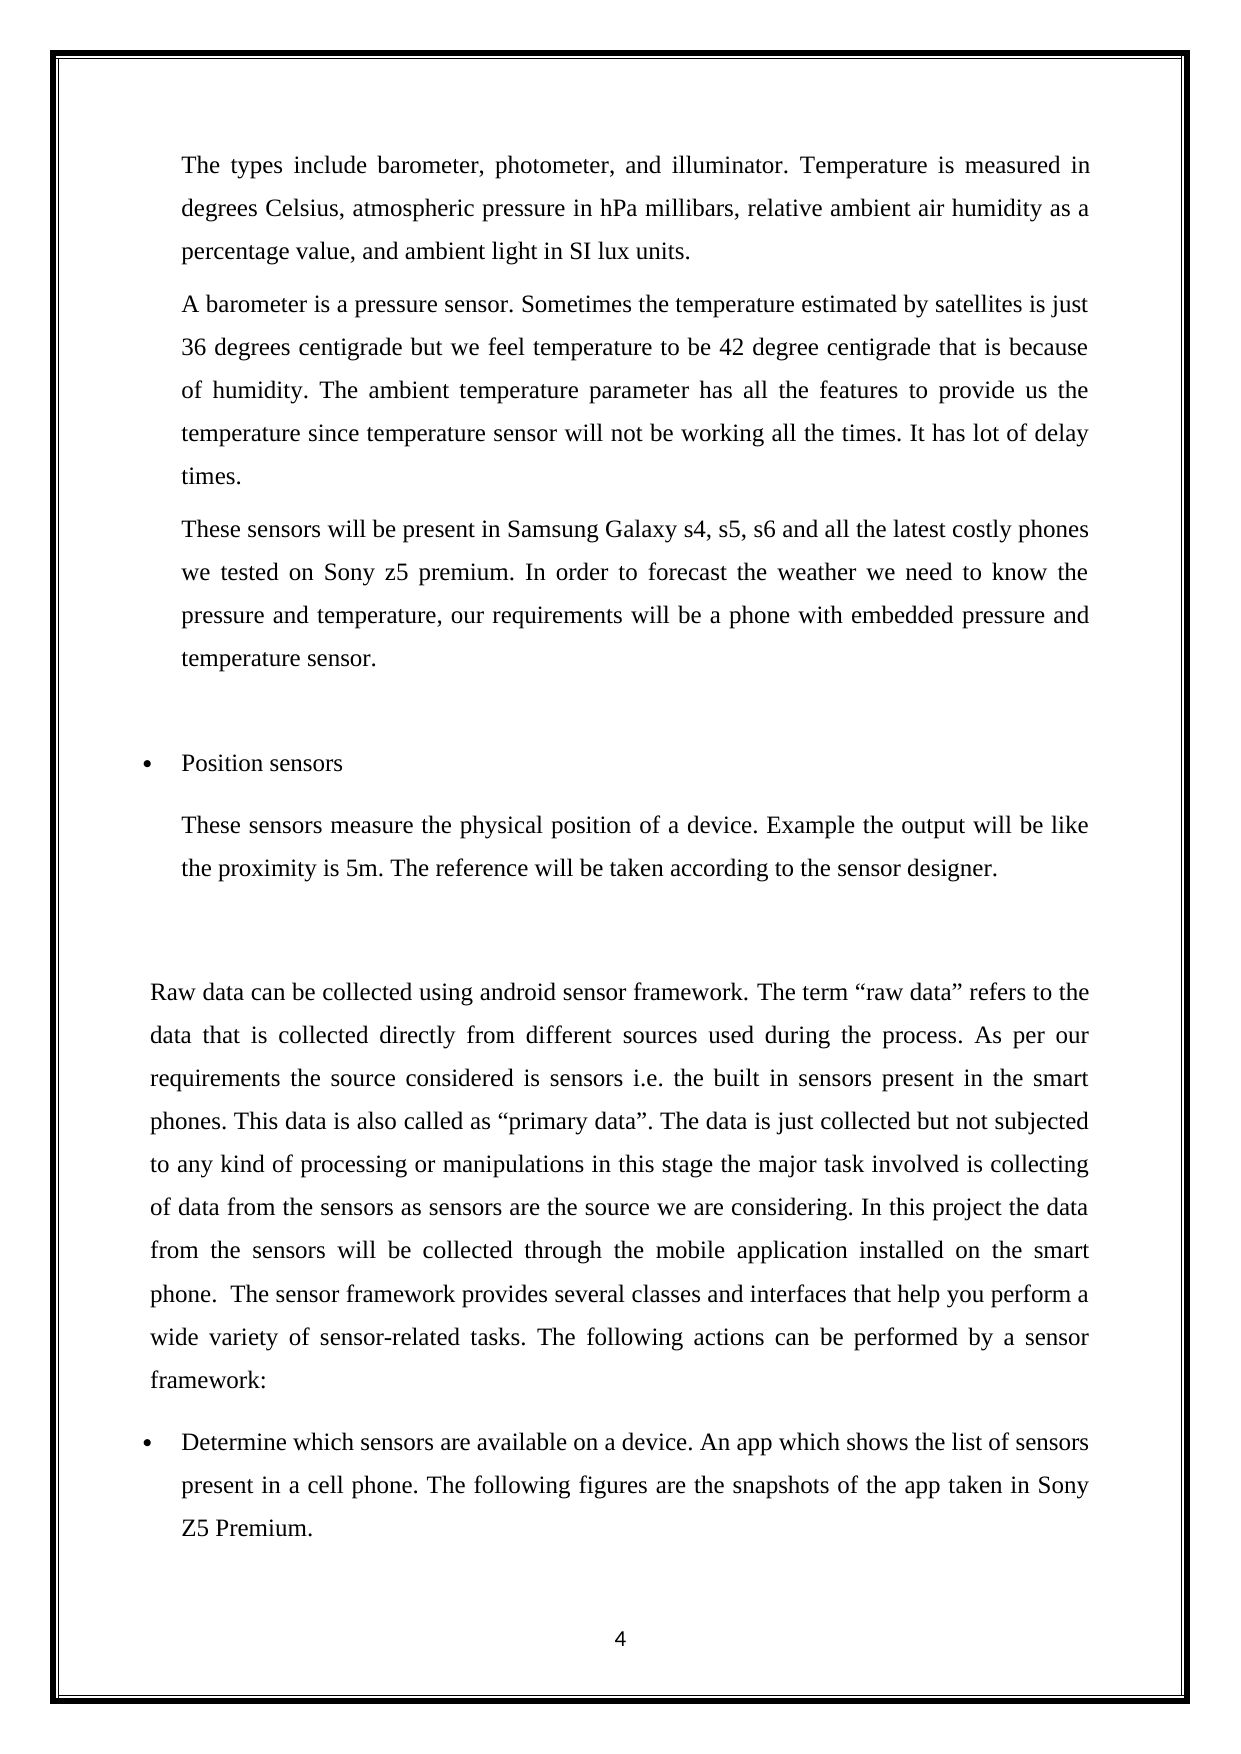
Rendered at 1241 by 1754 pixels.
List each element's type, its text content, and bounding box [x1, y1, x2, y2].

text Raw data can be collected using android sensor framework. The term “raw data” refers to the data that is collected directly from different sources used during the process. As per our requirements the source considered is sensors i.e. the built in sensors present in the smart phones. This data is also called as “primary data”. The data is just collected but not subjected to any kind of processing or manipulations in this stage the major task involved is collecting of data from the sensors as sensors are the source we are considering. In this project the data from the sensors will be collected through the mobile application installed on the smart phone. The sensor framework provides several classes and interfaces that help you perform a wide variety of sensor-related tasks. The following actions can be performed by a sensor framework: [150, 977, 1090, 1394]
text These sensors will be present in Samsung Galaxy s4, s5, s6 and all the latest costly phones we tested on Sony z5 premium. In order to forecast the weather we need to know the pressure and temperature, our requirements will be a phone with embedded pressure and temperature sensor. [181, 514, 1090, 672]
text The types include barometer, photometer, and illuminator. Temperature is measured in degrees Celsius, atmospheric pressure in hPa millibars, relative ambient air humidity as a percentage value, and ambient light in SI lux units. [181, 150, 1090, 265]
text A barometer is a pressure sensor. Sometimes the temperature estimated by satellites is just 36 degrees centigrade but we feel temperature to be 42 degree centigrade that is because of humidity. The ambient temperature parameter has all the features to provide us the temperature since temperature sensor will not be working all the times. It has lot of delay times. [181, 289, 1090, 490]
list Position sensors [144, 748, 1090, 777]
list Determine which sensors are available on a device. An app which shows the list of sensors present in a cell phone. The following figures are the snapshots of the app taken in Sony Z5 Premium. [144, 1427, 1090, 1542]
text These sensors measure the physical position of a device. Example the output will be like the proximity is 5m. The reference will be taken according to the sensor designer. [181, 810, 1090, 882]
